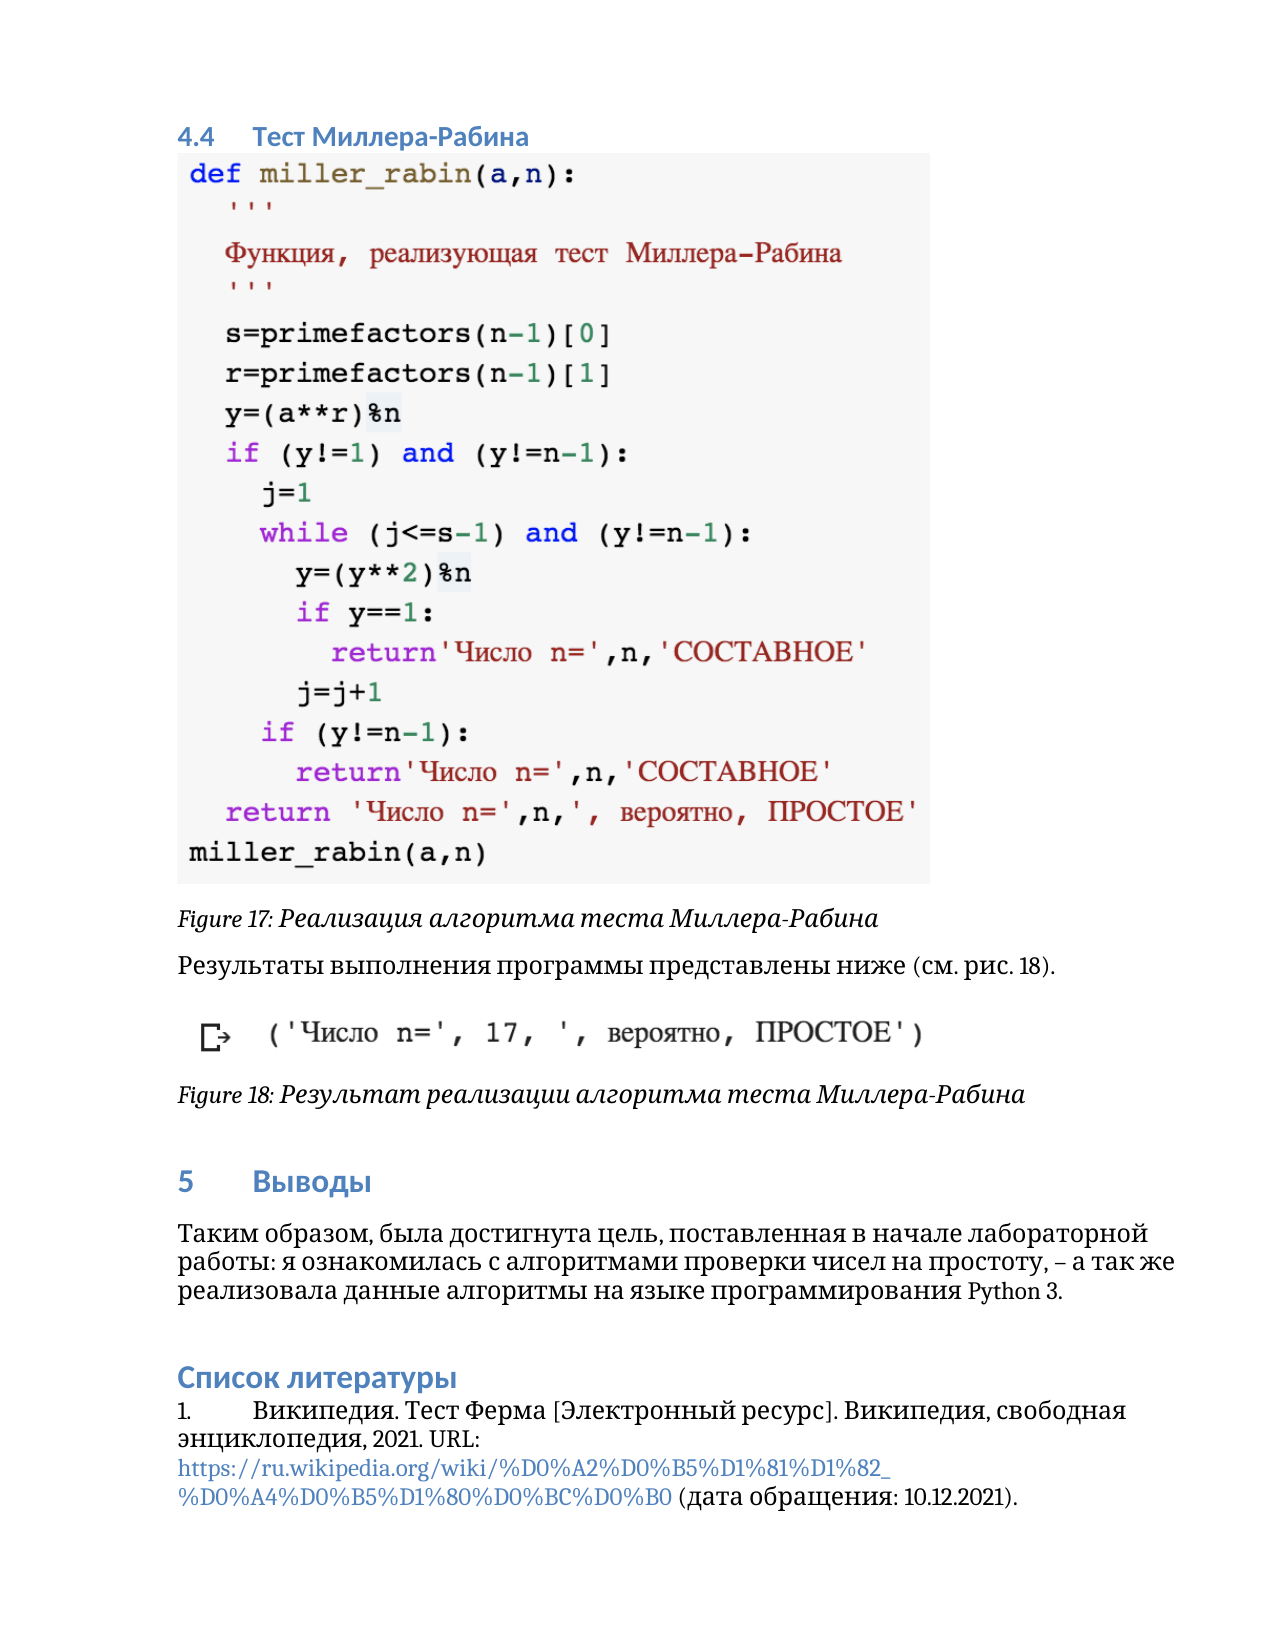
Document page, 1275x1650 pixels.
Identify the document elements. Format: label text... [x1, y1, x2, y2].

text Figure 17: Реализация алгоритма теста Миллера-Рабина [177, 905, 1186, 933]
subtitle 5 Выводы [177, 1160, 1186, 1201]
picture [177, 153, 931, 884]
text 1. Википедия. Тест Ферма [Электронный ресурс]. Википедия, свободная энциклопедия, 2021. URL: https://ru.wikipedia.org/wiki/%D0%A2%D0%B5%D1%81%D1%82_%D0%A4%D0%B5%D1%80%D0%BC%D0%B0 (дата обращения: 10.12.2021). [177, 1397, 1186, 1512]
picture [177, 999, 950, 1061]
text Результаты выполнения программы представлены ниже (см. рис. 18). [177, 952, 1186, 981]
text Таким образом, была достигнута цель, поставленная в начале лабораторной работы: я ознакомилась с алгоритмами проверки чисел на простоту, – а так же реализовала данные алгоритмы на языке программирования Python 3. [177, 1219, 1186, 1306]
subtitle Список литературы [177, 1356, 1186, 1397]
subtitle 4.4 Тест Миллера-Рабина [177, 118, 1186, 154]
text Figure 18: Результат реализации алгоритма теста Миллера-Рабина [177, 1081, 1186, 1110]
